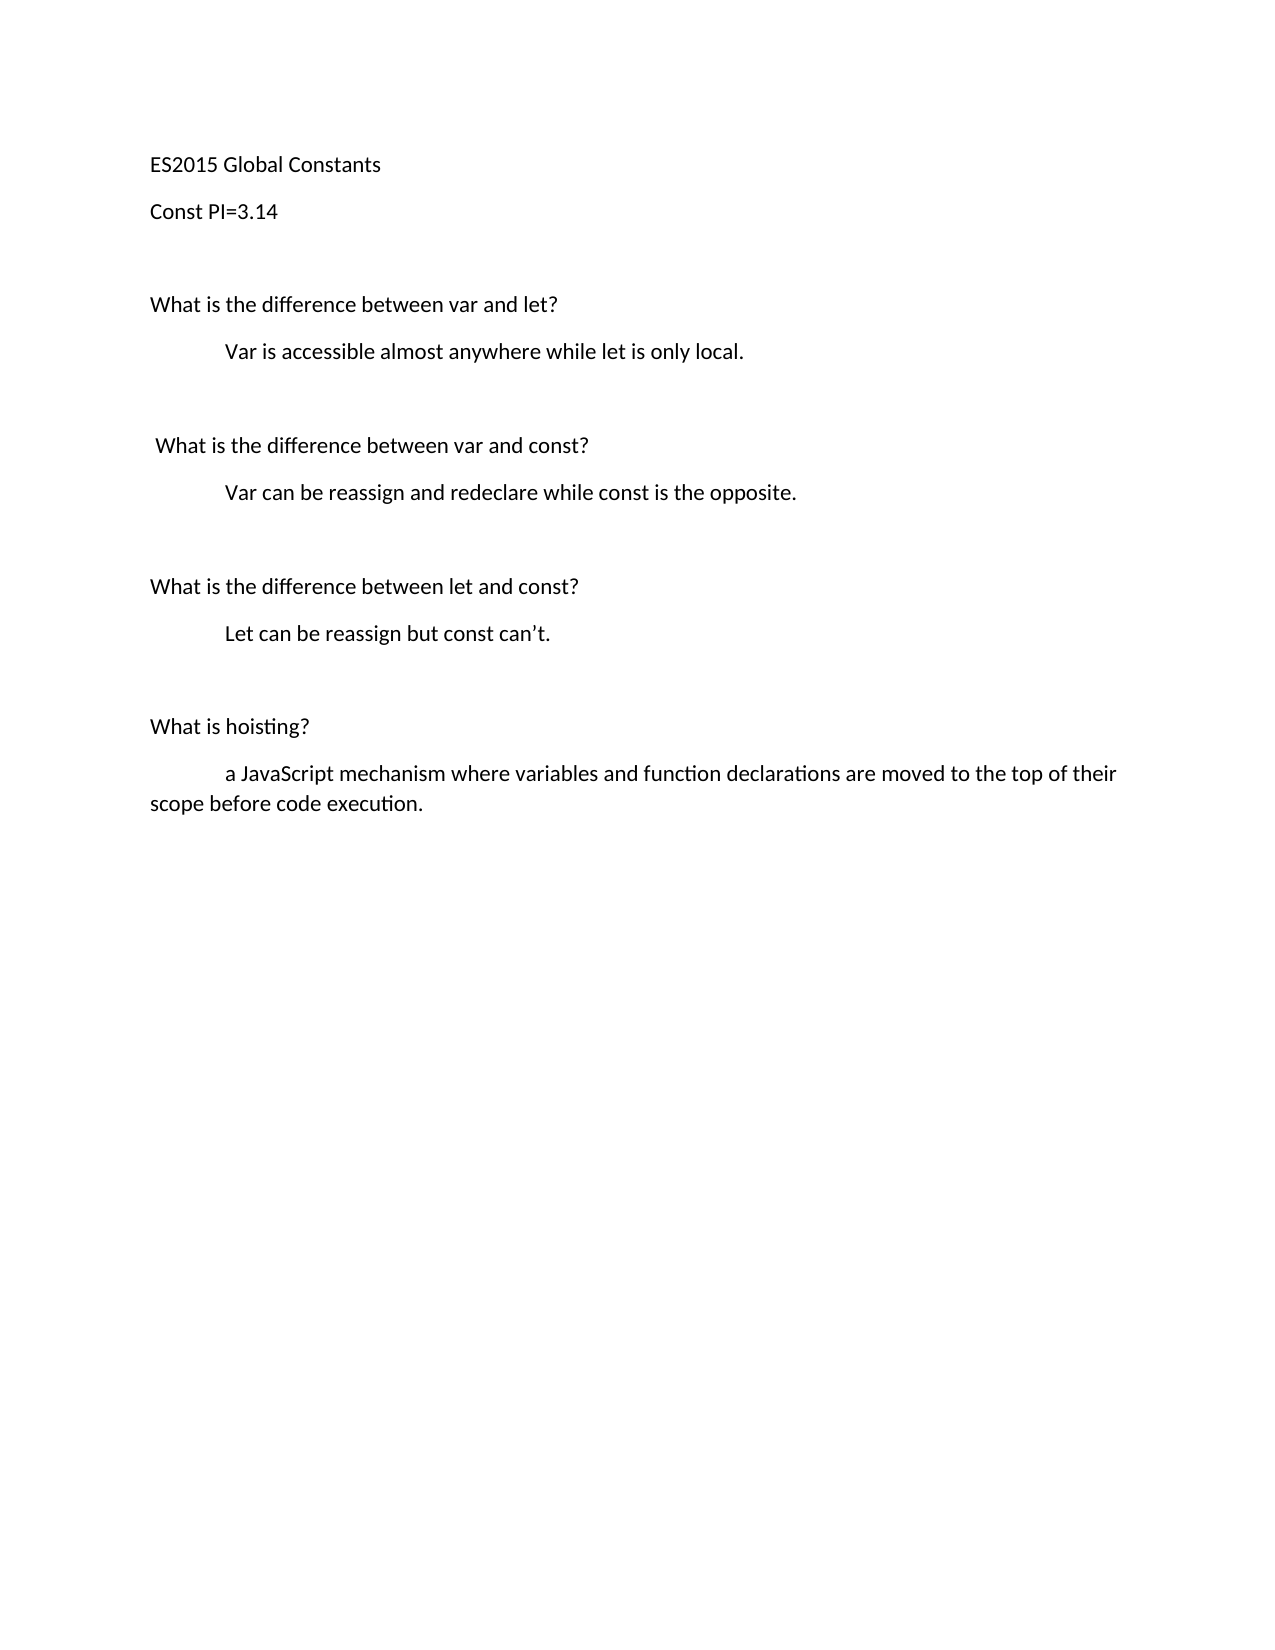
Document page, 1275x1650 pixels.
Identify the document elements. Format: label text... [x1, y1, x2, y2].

text a JavaScript mechanism where variables and function declarations are moved to the top of their scope before code execution. [150, 759, 1125, 818]
text ES2015 Global Constants [150, 150, 1125, 178]
text What is the difference between var and let? [150, 291, 1125, 319]
text What is the difference between var and const? [150, 431, 1125, 459]
text Var is accessible almost anywhere while let is only local. [150, 337, 1125, 366]
text Let can be reassign but const can’t. [150, 619, 1125, 647]
text Const PI=3.14 [150, 197, 1125, 225]
text What is the difference between let and const? [150, 572, 1125, 600]
text What is hoisting? [150, 712, 1125, 741]
text Var can be reassign and redeclare while const is the opposite. [150, 478, 1125, 506]
